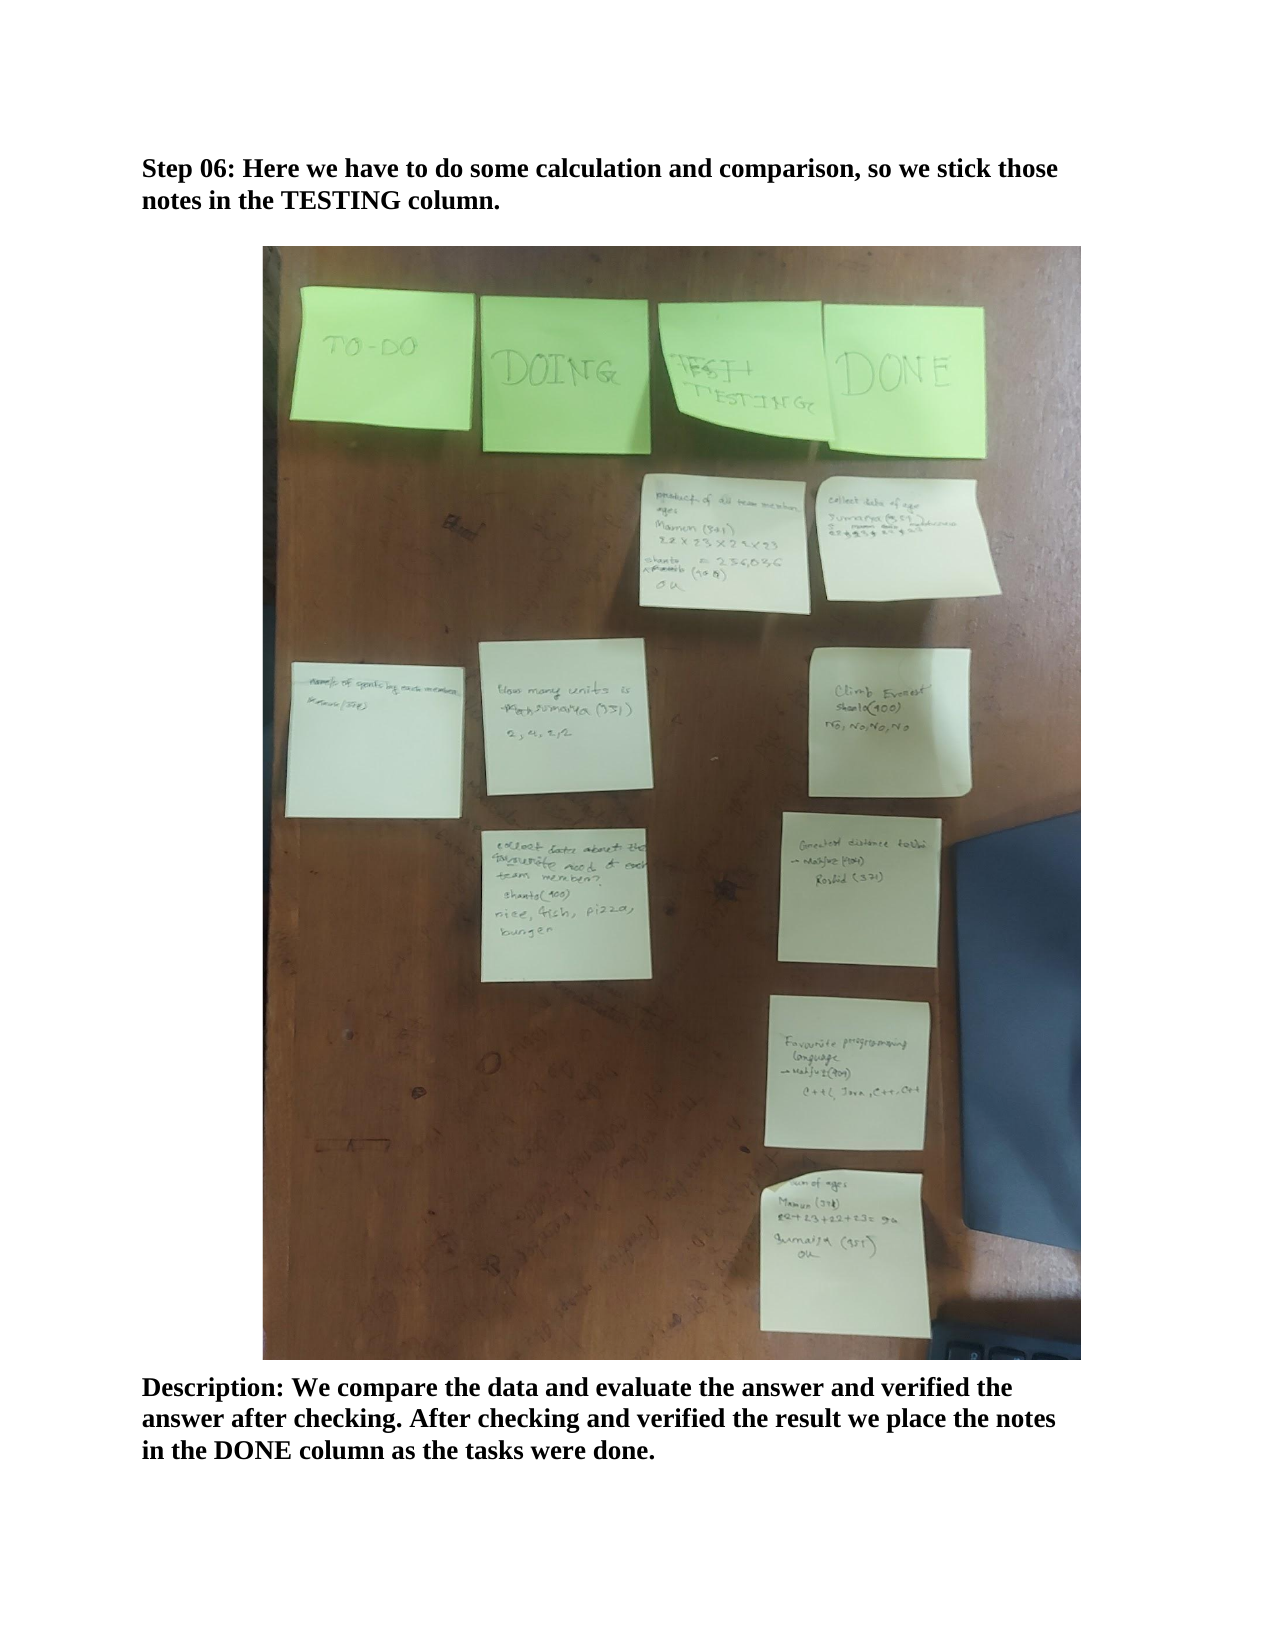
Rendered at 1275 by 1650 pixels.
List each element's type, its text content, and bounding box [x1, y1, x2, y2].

text Step 06: Here we have to do some calculation and comparison, so we stick those [142, 152, 1139, 184]
table_header [240, 215, 1170, 1370]
text in the DONE column as the tasks were done. [142, 1434, 1139, 1465]
text Description: We compare the data and evaluate the answer and verified the [142, 1371, 1139, 1402]
text notes in the TESTING column. [142, 184, 1139, 215]
picture [263, 246, 1081, 1360]
text answer after checking. After checking and verified the result we place the notes [142, 1402, 1139, 1433]
